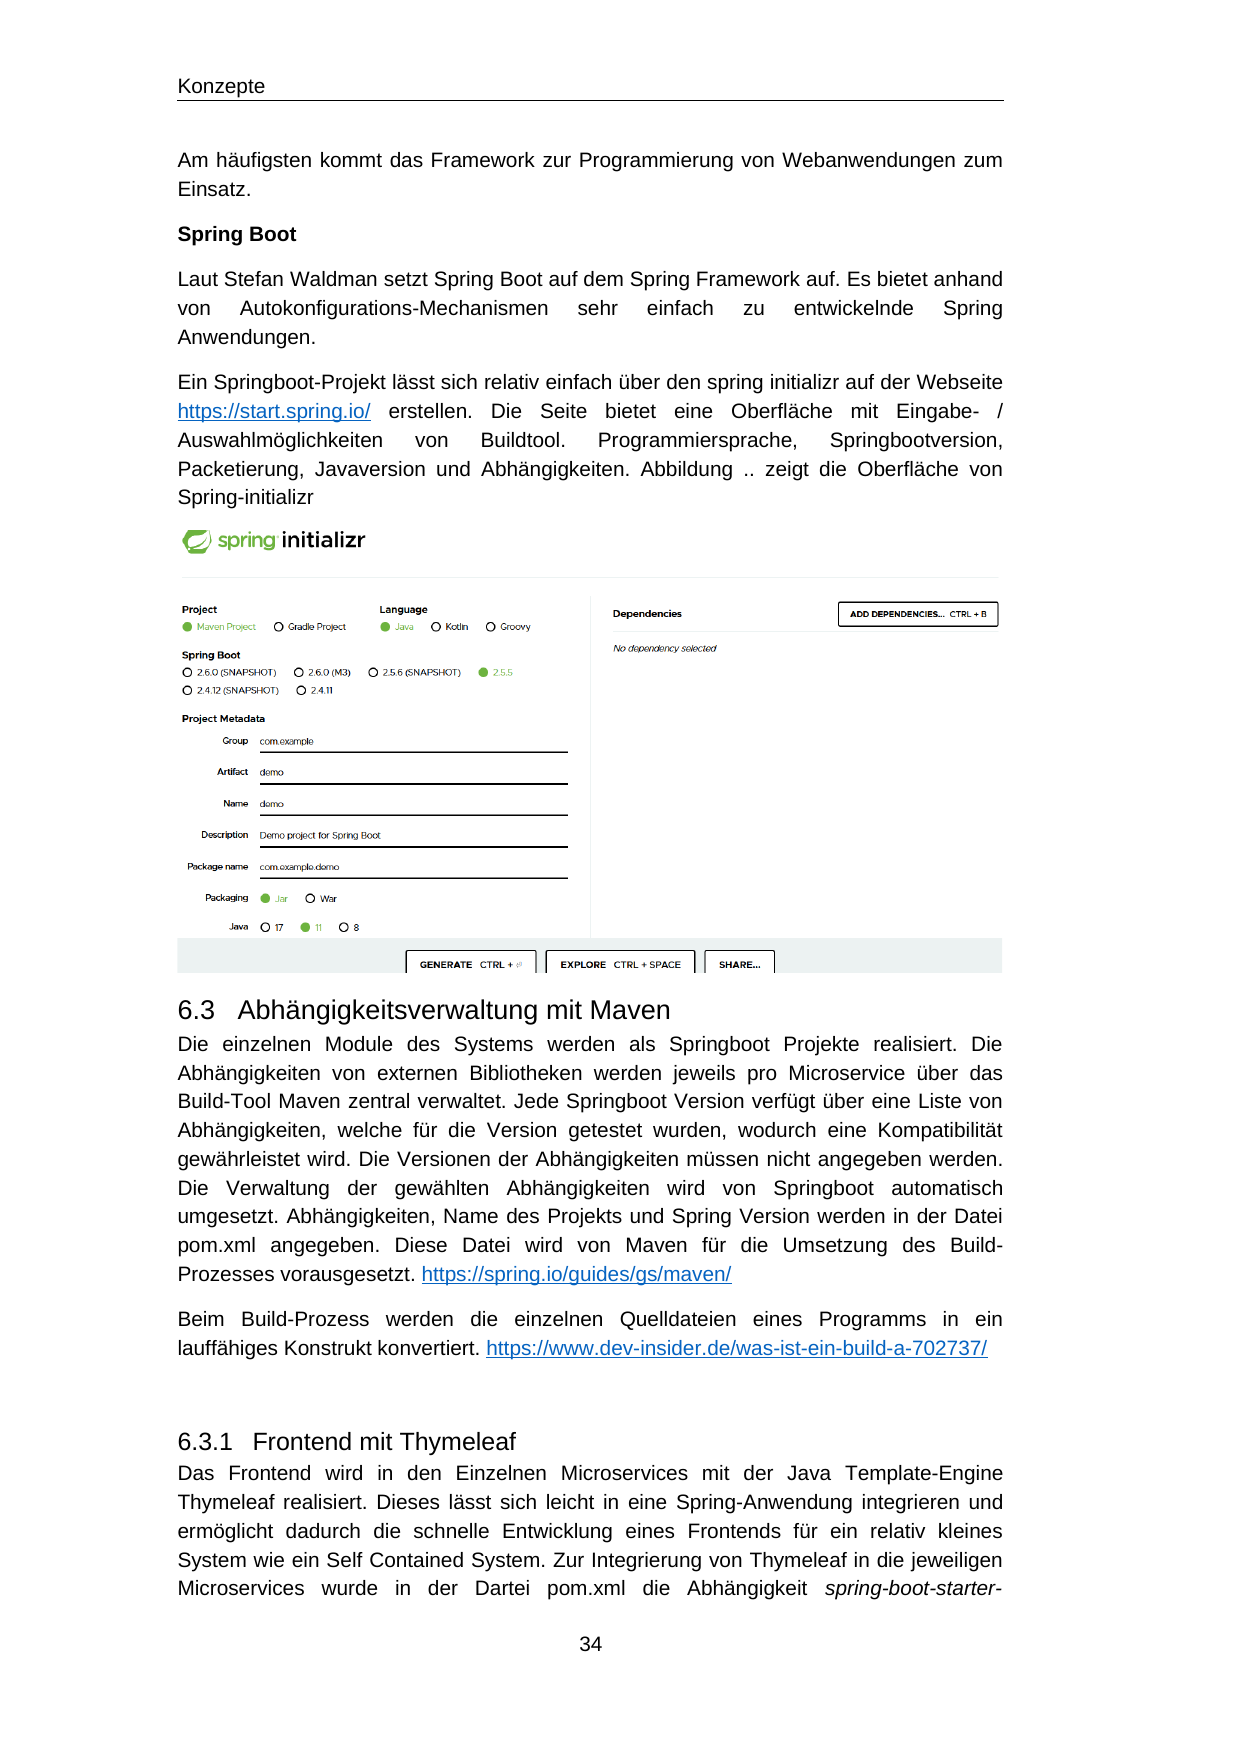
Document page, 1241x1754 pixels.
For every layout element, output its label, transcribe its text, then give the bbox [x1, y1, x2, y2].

text Beim Build-Prozess werden die einzelnen Quelldateien eines Programms in ein lauffähiges Konstrukt konvertiert. https://www.dev-insider.de/was-ist-ein-build-a-702737/ [177, 1307, 1004, 1360]
text Die einzelnen Module des Systems werden als Springboot Projekte realisiert. Die Abhängigkeiten von externen Bibliotheken werden jeweils pro Microservice über das Build-Tool Maven zentral verwaltet. Jede Springboot Version verfügt über eine Liste von Abhängigkeiten, welche für die Version getestet wurden, wodurch eine Kompatibilität gewährleistet wird. Die Versionen der Abhängigkeiten müssen nicht angegeben werden. Die Verwaltung der gewählten Abhängigkeiten wird von Springboot automatisch umgesetzt. Abhängigkeiten, Name des Projekts und Spring Version werden in der Datei pom.xml angegeben. Diese Datei wird von Maven für die Umsetzung des Build-Prozesses vorausgesetzt. https://spring.io/guides/gs/maven/ [177, 1032, 1004, 1286]
text Am häufigsten kommt das Framework zur Programmierung von Webanwendungen zum Einsatz. [177, 148, 1004, 200]
text Laut Stefan Waldman setzt Spring Boot auf dem Spring Framework auf. Es bietet anhand von Autokonfigurations-Mechanismen sehr einfach zu entwickelnde Spring Anwendungen. [177, 267, 1004, 349]
picture [177, 530, 1003, 973]
text Ein Springboot-Projekt lässt sich relativ einfach über den spring initializr auf der Webseite https://start.spring.io/ erstellen. Die Seite bietet eine Oberfläche mit Eingabe- / Auswahlmöglichkeiten von Buildtool. Programmiersprache, Springbootversion, Packetierung, Javaversion und Abhängigkeiten. Abbildung .. zeigt die Oberfläche von Spring-initializr [177, 370, 1004, 509]
text Spring Boot [177, 222, 1004, 246]
subtitle Frontend mit Thymeleaf [177, 1427, 1004, 1456]
subtitle Abhängigkeitsverwaltung mit Maven [177, 994, 1004, 1026]
